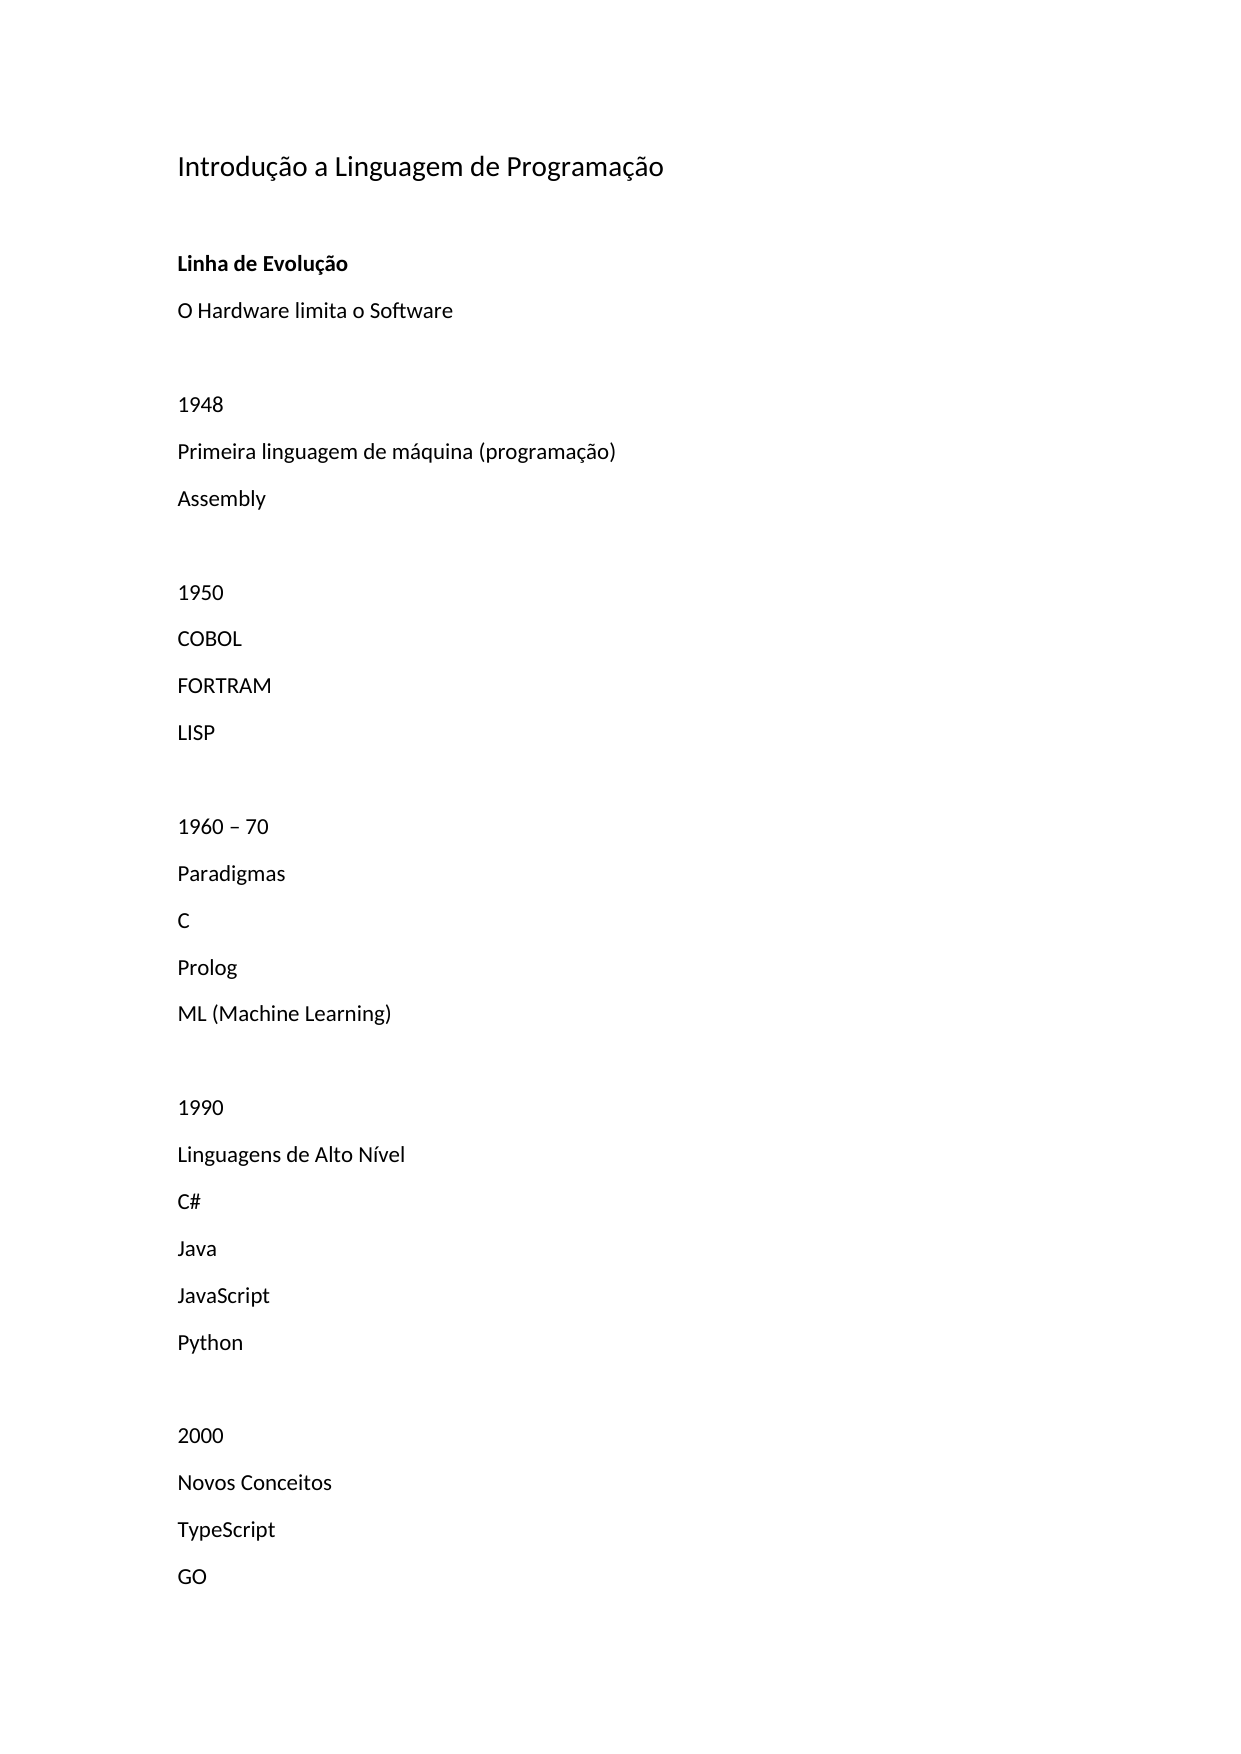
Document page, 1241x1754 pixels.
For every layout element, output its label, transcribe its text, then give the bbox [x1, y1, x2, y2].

text Prolog [177, 953, 1063, 981]
text TypeScript [177, 1515, 1063, 1543]
text 1990 [177, 1093, 1063, 1121]
text Java [177, 1234, 1063, 1262]
text 1948 [177, 390, 1063, 418]
text Introdução a Linguagem de Programação [177, 148, 1063, 183]
text Linha de Evolução [177, 249, 1063, 278]
text 1950 [177, 578, 1063, 606]
text GO [177, 1562, 1063, 1590]
text Python [177, 1328, 1063, 1356]
text C [177, 906, 1063, 934]
text 1960 – 70 [177, 812, 1063, 840]
text Linguagens de Alto Nível [177, 1140, 1063, 1168]
text JavaScript [177, 1281, 1063, 1309]
text LISP [177, 718, 1063, 746]
text COBOL [177, 624, 1063, 653]
text 2000 [177, 1421, 1063, 1449]
text ML (Machine Learning) [177, 999, 1063, 1028]
text O Hardware limita o Software [177, 296, 1063, 324]
text Assembly [177, 484, 1063, 512]
text C# [177, 1187, 1063, 1215]
text Paradigmas [177, 859, 1063, 887]
text Primeira linguagem de máquina (programação) [177, 437, 1063, 465]
text Novos Conceitos [177, 1468, 1063, 1496]
text FORTRAM [177, 671, 1063, 699]
